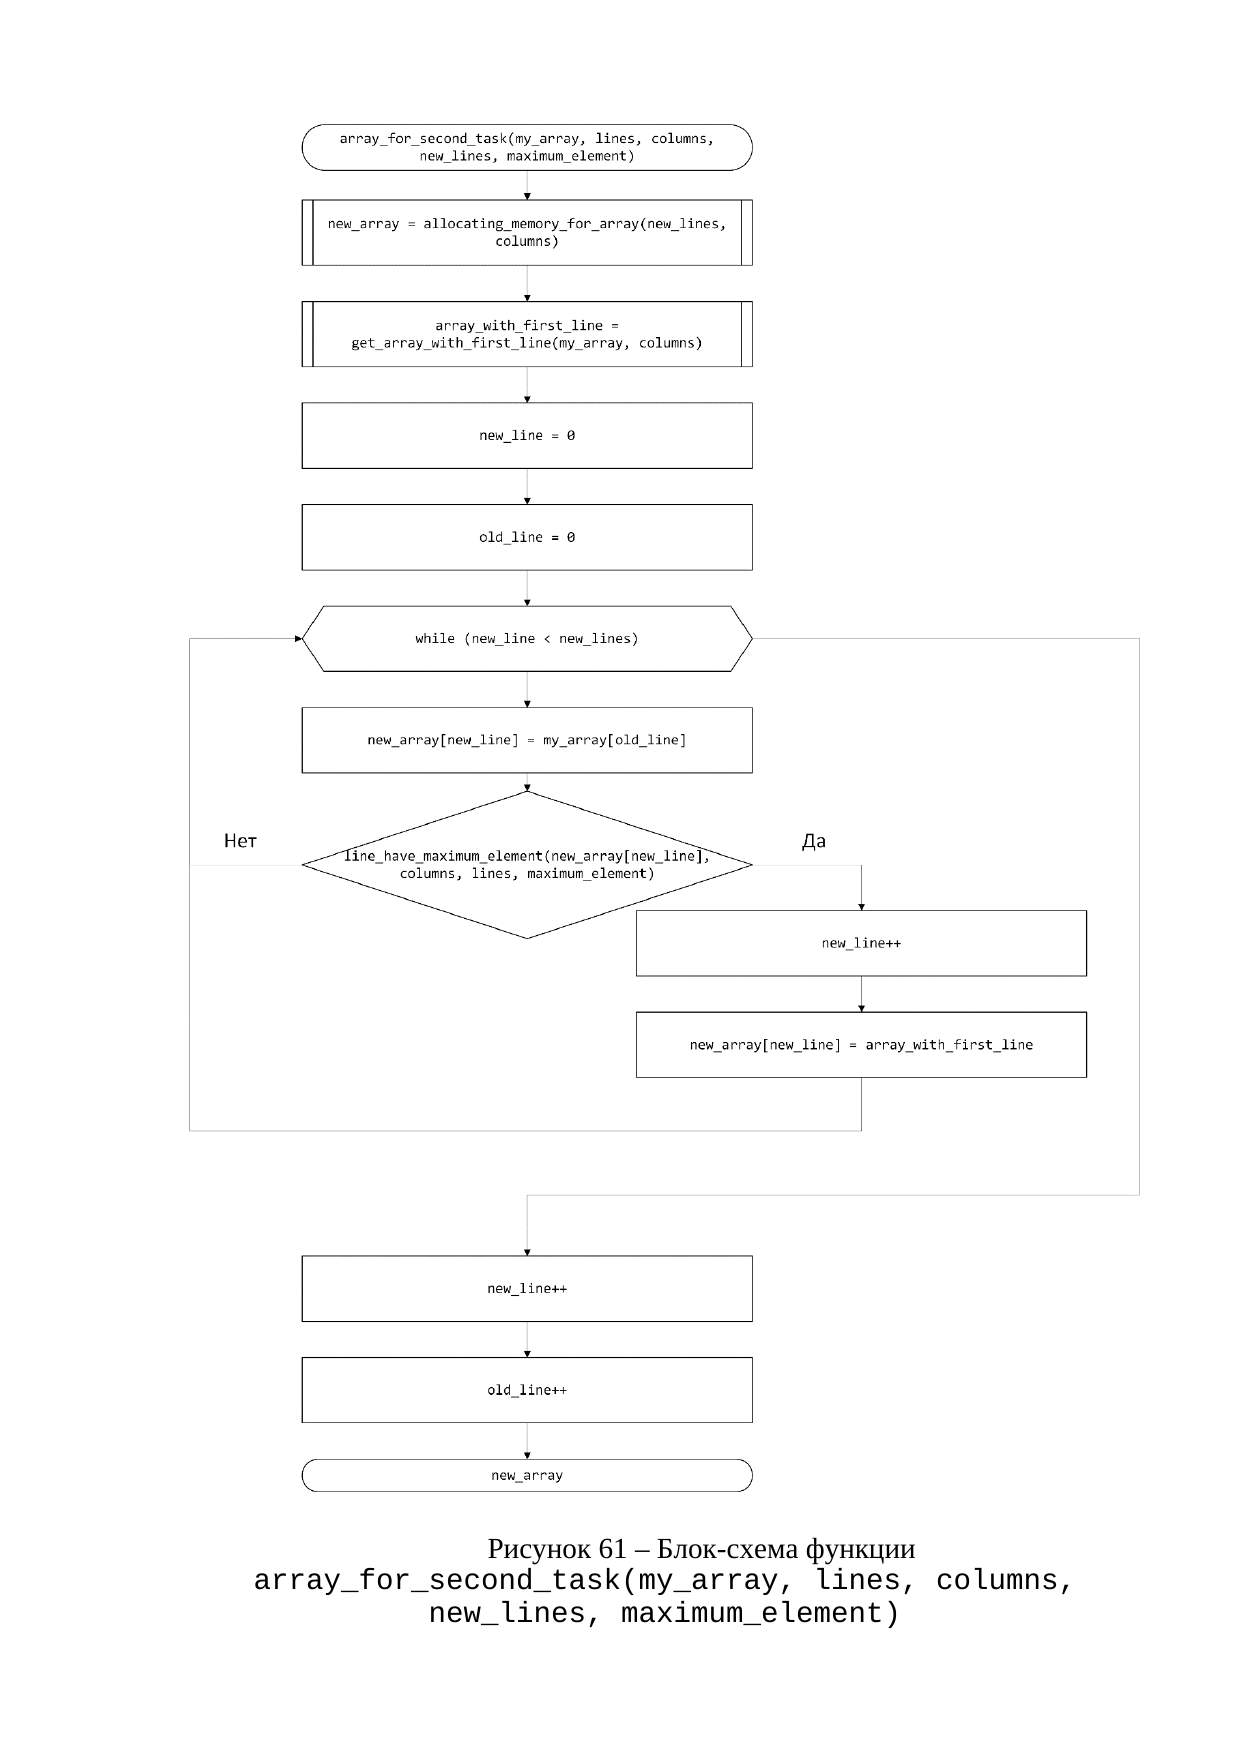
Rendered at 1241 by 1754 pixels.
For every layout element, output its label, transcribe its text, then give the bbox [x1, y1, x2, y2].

picture [183, 118, 1146, 1498]
text Рисунок 61 – Блок-схема функции array_for_second_task(my_array, lines, columns, new_lines, maximum_element) [177, 1531, 1152, 1631]
